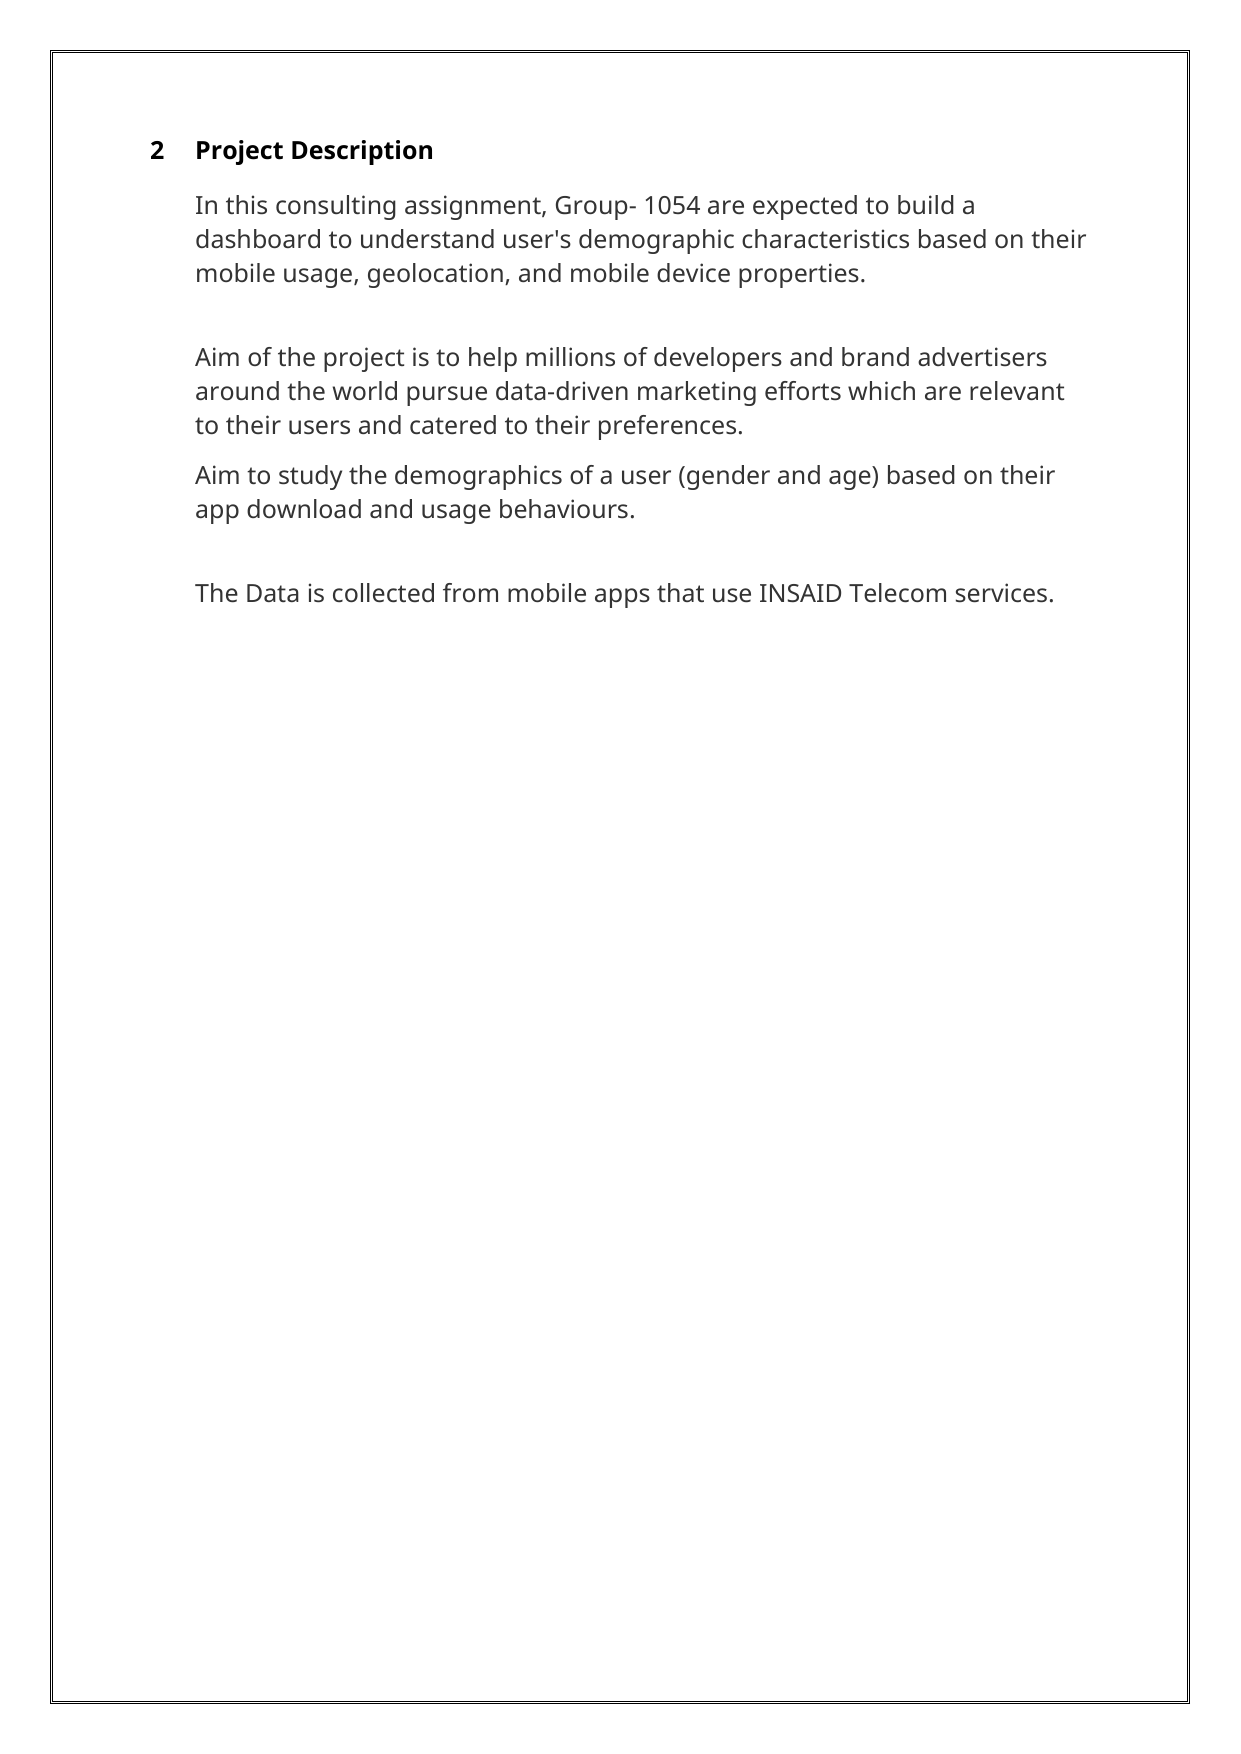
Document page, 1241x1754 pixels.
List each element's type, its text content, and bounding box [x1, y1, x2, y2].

text Aim of the project is to help millions of developers and brand advertisers around the world pursue data-driven marketing efforts which are relevant to their users and catered to their preferences. [195, 306, 1090, 442]
text In this consulting assignment, Group- 1054 are expected to build a dashboard to understand user's demographic characteristics based on their mobile usage, geolocation, and mobile device properties. [195, 188, 1090, 290]
text Aim to study the demographics of a user (gender and age) based on their app download and usage behaviours. [195, 457, 1090, 526]
text The Data is collected from mobile apps that use INSAID Telecom services. [195, 541, 1090, 609]
subtitle Project Description [150, 133, 1090, 167]
